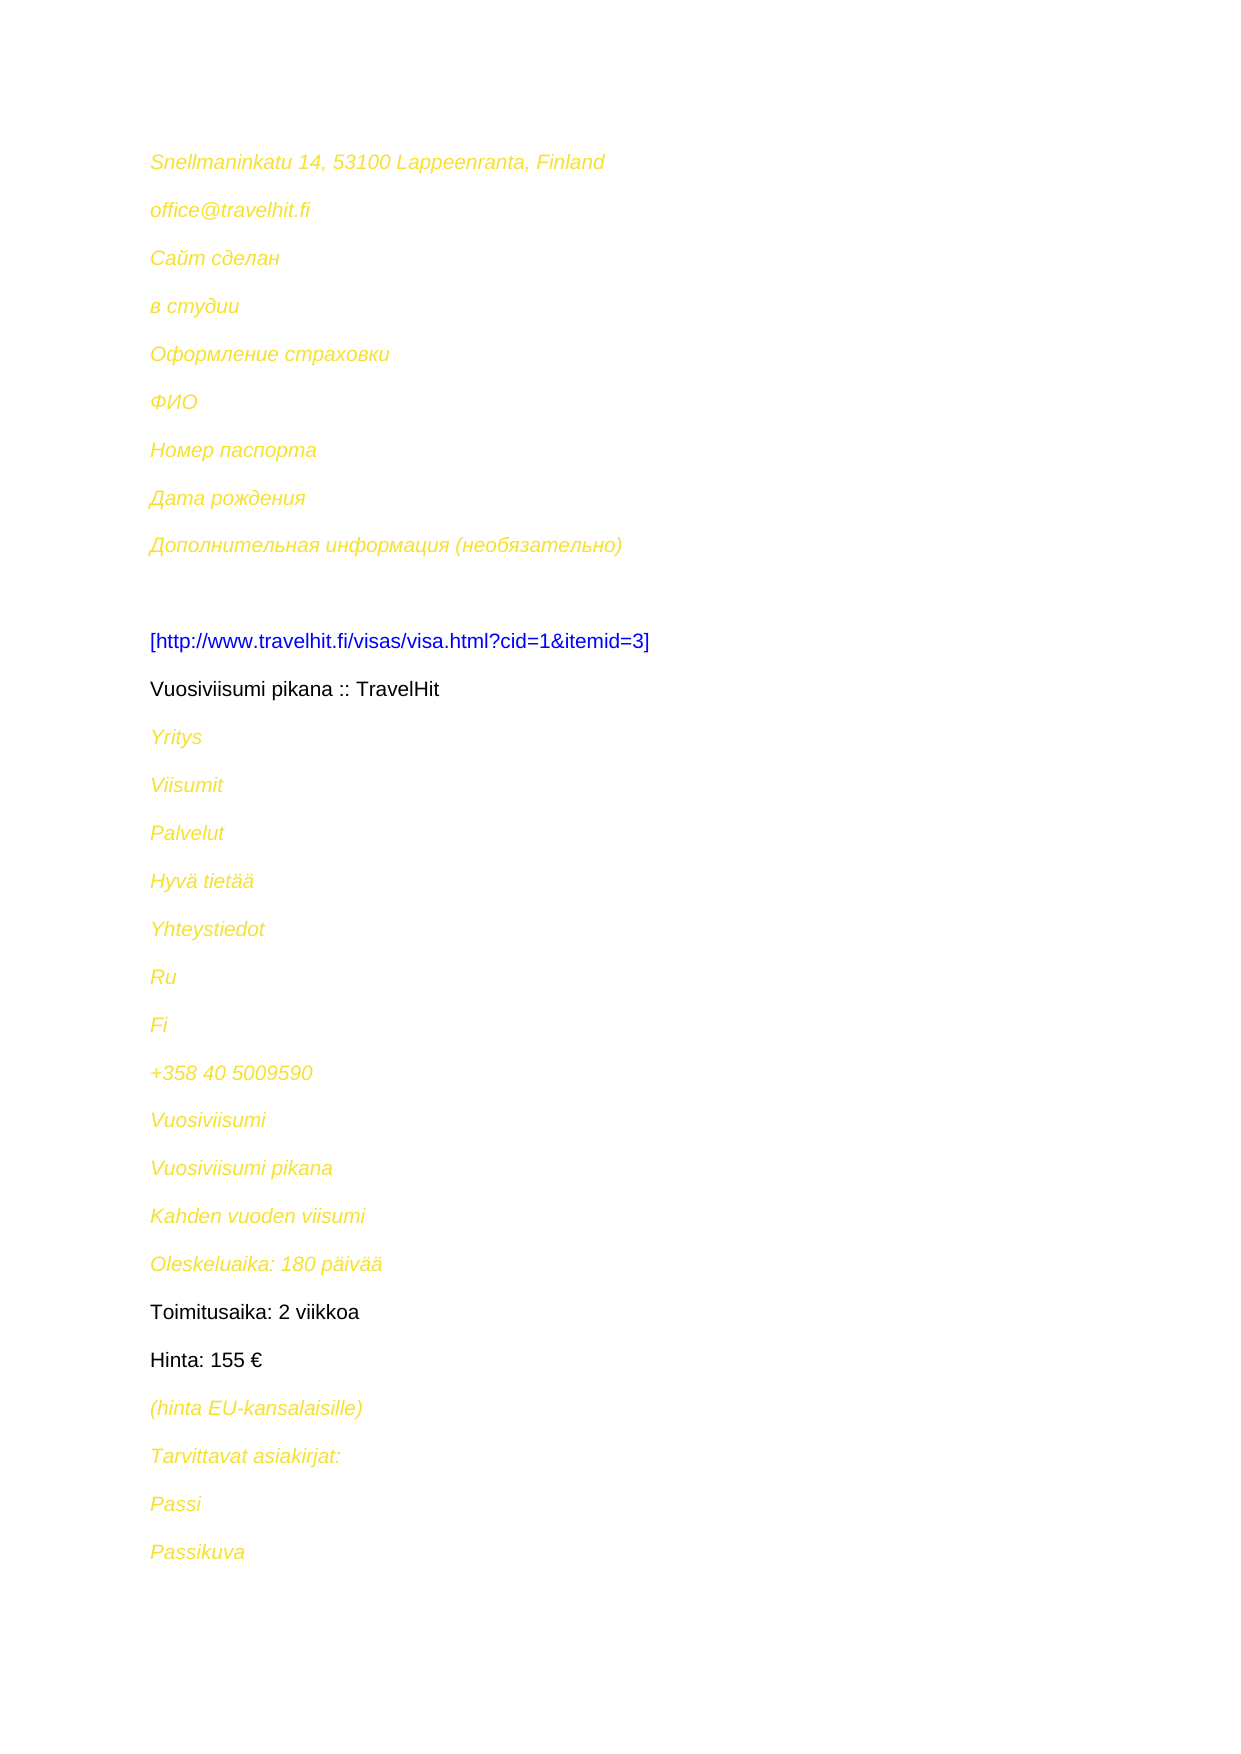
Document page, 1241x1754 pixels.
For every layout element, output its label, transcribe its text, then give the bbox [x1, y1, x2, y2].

text Дата рождения [150, 485, 1090, 509]
text Дополнительная информация (необязательно) [150, 533, 1090, 557]
text Viisumit [150, 773, 1090, 797]
text +358 40 5009590 [150, 1060, 1090, 1084]
text ФИО [150, 389, 1090, 413]
text Snellmaninkatu 14, 53100 Lappeenranta, Finland [150, 150, 1090, 174]
text Ru [150, 964, 1090, 988]
text Сайт сделан [150, 246, 1090, 270]
text Оформление страховки [150, 342, 1090, 366]
text Kahden vuoden viisumi [150, 1204, 1090, 1228]
text Passikuva [150, 1539, 1090, 1563]
text Toimitusaika: 2 viikkoa [150, 1300, 1090, 1324]
text Yritys [150, 725, 1090, 749]
text office@travelhit.fi [150, 198, 1090, 222]
text [http://www.travelhit.fi/visas/visa.html?cid=1&itemid=3] [150, 629, 1090, 653]
text Vuosiviisumi pikana :: TravelHit [150, 677, 1090, 701]
text Fi [150, 1012, 1090, 1036]
text Номер паспорта [150, 437, 1090, 461]
text Palvelut [150, 821, 1090, 845]
text Passi [150, 1492, 1090, 1516]
text Hinta: 155 € [150, 1348, 1090, 1372]
text Hyvä tietää [150, 869, 1090, 893]
text Yhteystiedot [150, 917, 1090, 941]
text (hinta EU-kansalaisille) [150, 1396, 1090, 1420]
text Tarvittavat asiakirjat: [150, 1444, 1090, 1468]
text Vuosiviisumi pikana [150, 1156, 1090, 1180]
text в студии [150, 294, 1090, 318]
text Vuosiviisumi [150, 1108, 1090, 1132]
text Oleskeluaika: 180 päivää [150, 1252, 1090, 1276]
